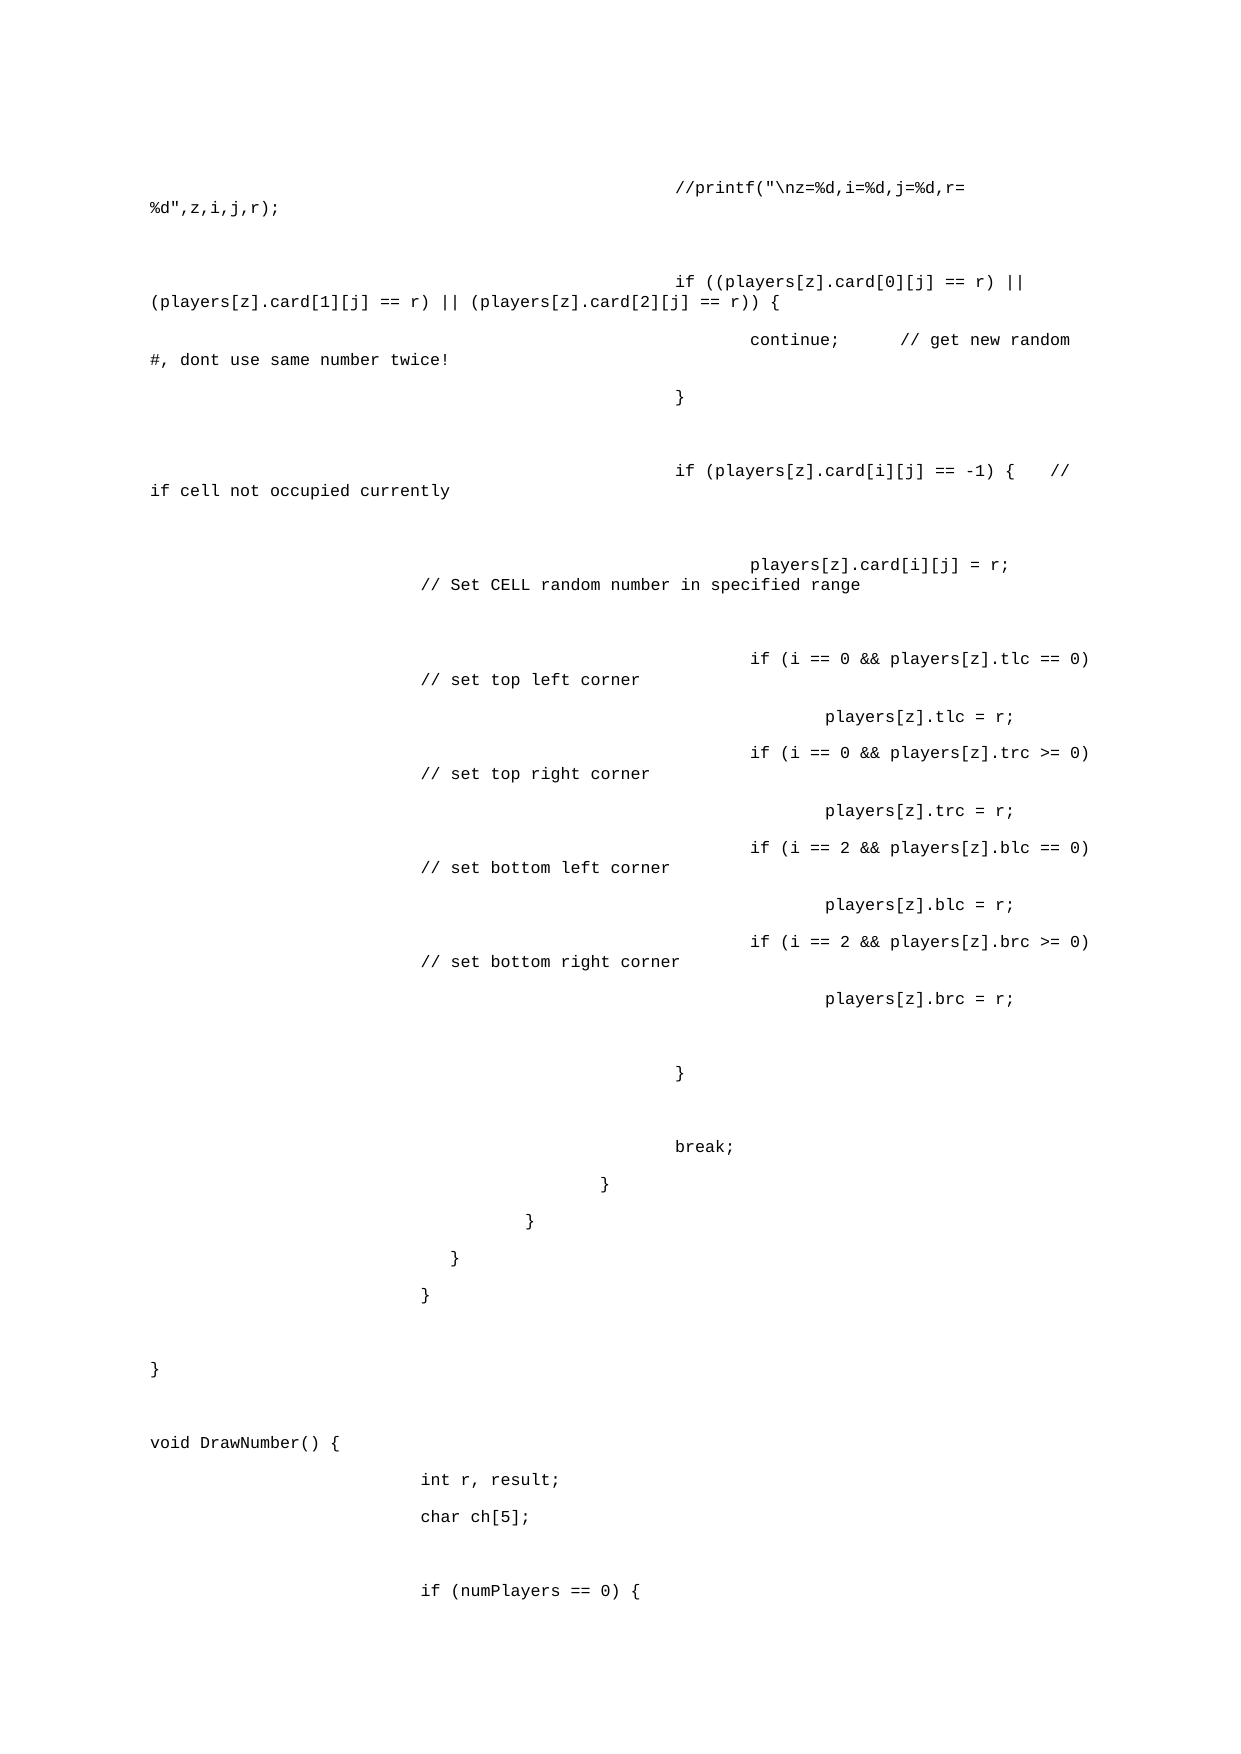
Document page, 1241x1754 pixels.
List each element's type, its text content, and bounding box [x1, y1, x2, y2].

text players[z].blc = r; [150, 897, 1090, 916]
text //printf("\nz=%d,i=%d,j=%d,r=%d",z,i,j,r); [150, 150, 1090, 219]
text } [150, 1361, 1090, 1379]
text if (i == 2 && players[z].blc == 0) // set bottom left corner [150, 839, 1090, 878]
text if (i == 0 && players[z].tlc == 0) // set top left corner [150, 651, 1090, 690]
text } [150, 1250, 1090, 1269]
text int r, result; [150, 1472, 1090, 1491]
text } [150, 1176, 1090, 1195]
text } [150, 1213, 1090, 1232]
text break; [150, 1139, 1090, 1158]
text void DrawNumber() { [150, 1435, 1090, 1453]
text } [150, 1287, 1090, 1306]
text continue; // get new random #, dont use same number twice! [150, 331, 1090, 370]
text } [150, 1065, 1090, 1084]
text players[z].tlc = r; [150, 708, 1090, 727]
text players[z].card[i][j] = r; // Set CELL random number in specified range [150, 557, 1090, 596]
text if (players[z].card[i][j] == -1) { // if cell not occupied currently [150, 462, 1090, 501]
text players[z].trc = r; [150, 802, 1090, 821]
text if ((players[z].card[0][j] == r) || (players[z].card[1][j] == r) || (players[z].card[2][j] == r)) { [150, 274, 1090, 313]
text } [150, 388, 1090, 407]
text players[z].brc = r; [150, 991, 1090, 1010]
text char ch[5]; [150, 1509, 1090, 1527]
text if (i == 2 && players[z].brc >= 0) // set bottom right corner [150, 934, 1090, 973]
text if (i == 0 && players[z].trc >= 0) // set top right corner [150, 745, 1090, 784]
text if (numPlayers == 0) { [150, 1583, 1090, 1601]
